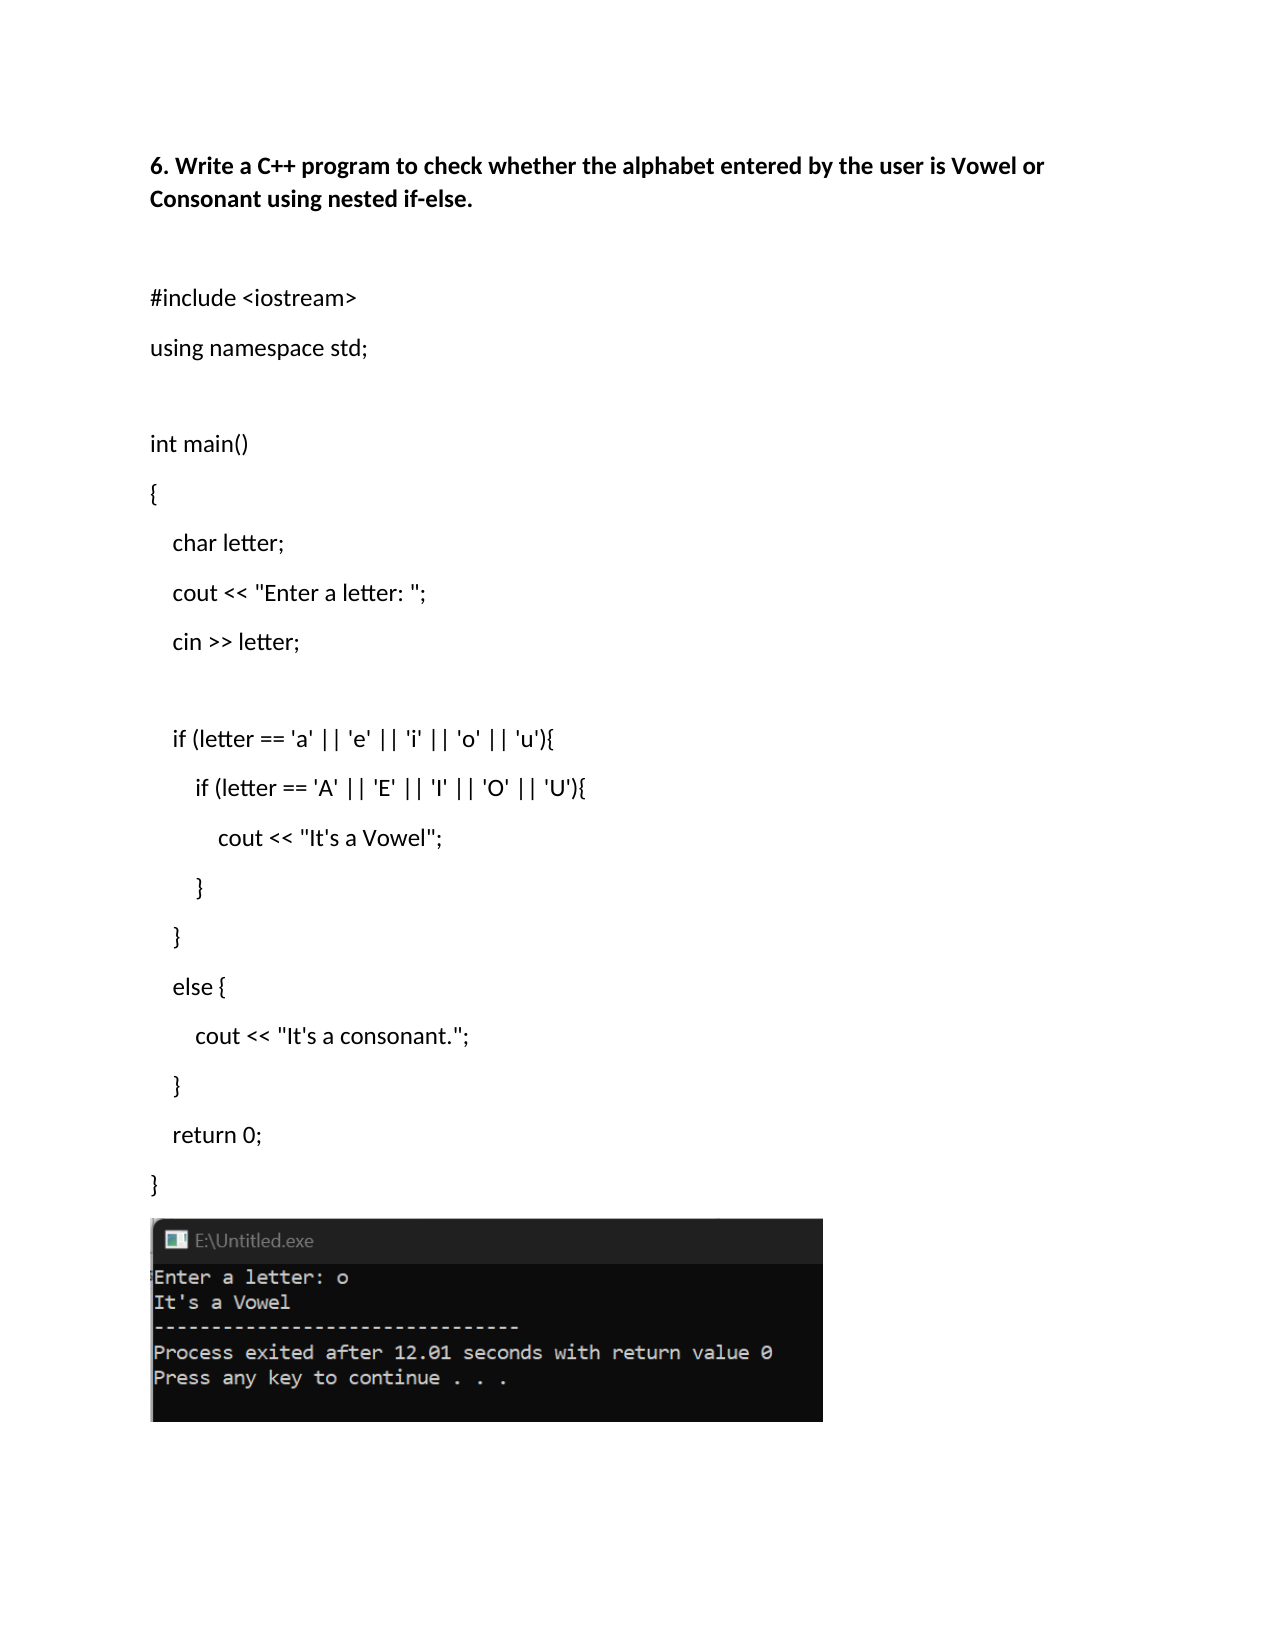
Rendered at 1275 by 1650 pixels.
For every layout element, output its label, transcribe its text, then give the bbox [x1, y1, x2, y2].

picture [150, 1218, 823, 1422]
text using namespace std; [150, 332, 1125, 362]
text cout << "Enter a letter: "; [150, 577, 1125, 607]
text { [150, 478, 1125, 508]
text } [150, 1169, 1125, 1200]
text #include <iostream> [150, 282, 1125, 313]
text if (letter == 'A' || 'E' || 'I' || 'O' || 'U'){ [150, 772, 1125, 803]
text cin >> letter; [150, 626, 1125, 657]
text cout << "It's a Vowel"; [150, 822, 1125, 853]
text } [150, 1070, 1125, 1101]
text int main() [150, 428, 1125, 459]
text 6. Write a C++ program to check whether the alphabet entered by the user is Vowel or Consonant using nested if-else. [150, 150, 1125, 213]
text } [150, 872, 1125, 902]
text cout << "It's a consonant."; [150, 1020, 1125, 1051]
text return 0; [150, 1119, 1125, 1150]
text else { [150, 971, 1125, 1001]
text if (letter == 'a' || 'e' || 'i' || 'o' || 'u'){ [150, 723, 1125, 753]
text } [150, 921, 1125, 952]
text char letter; [150, 527, 1125, 558]
